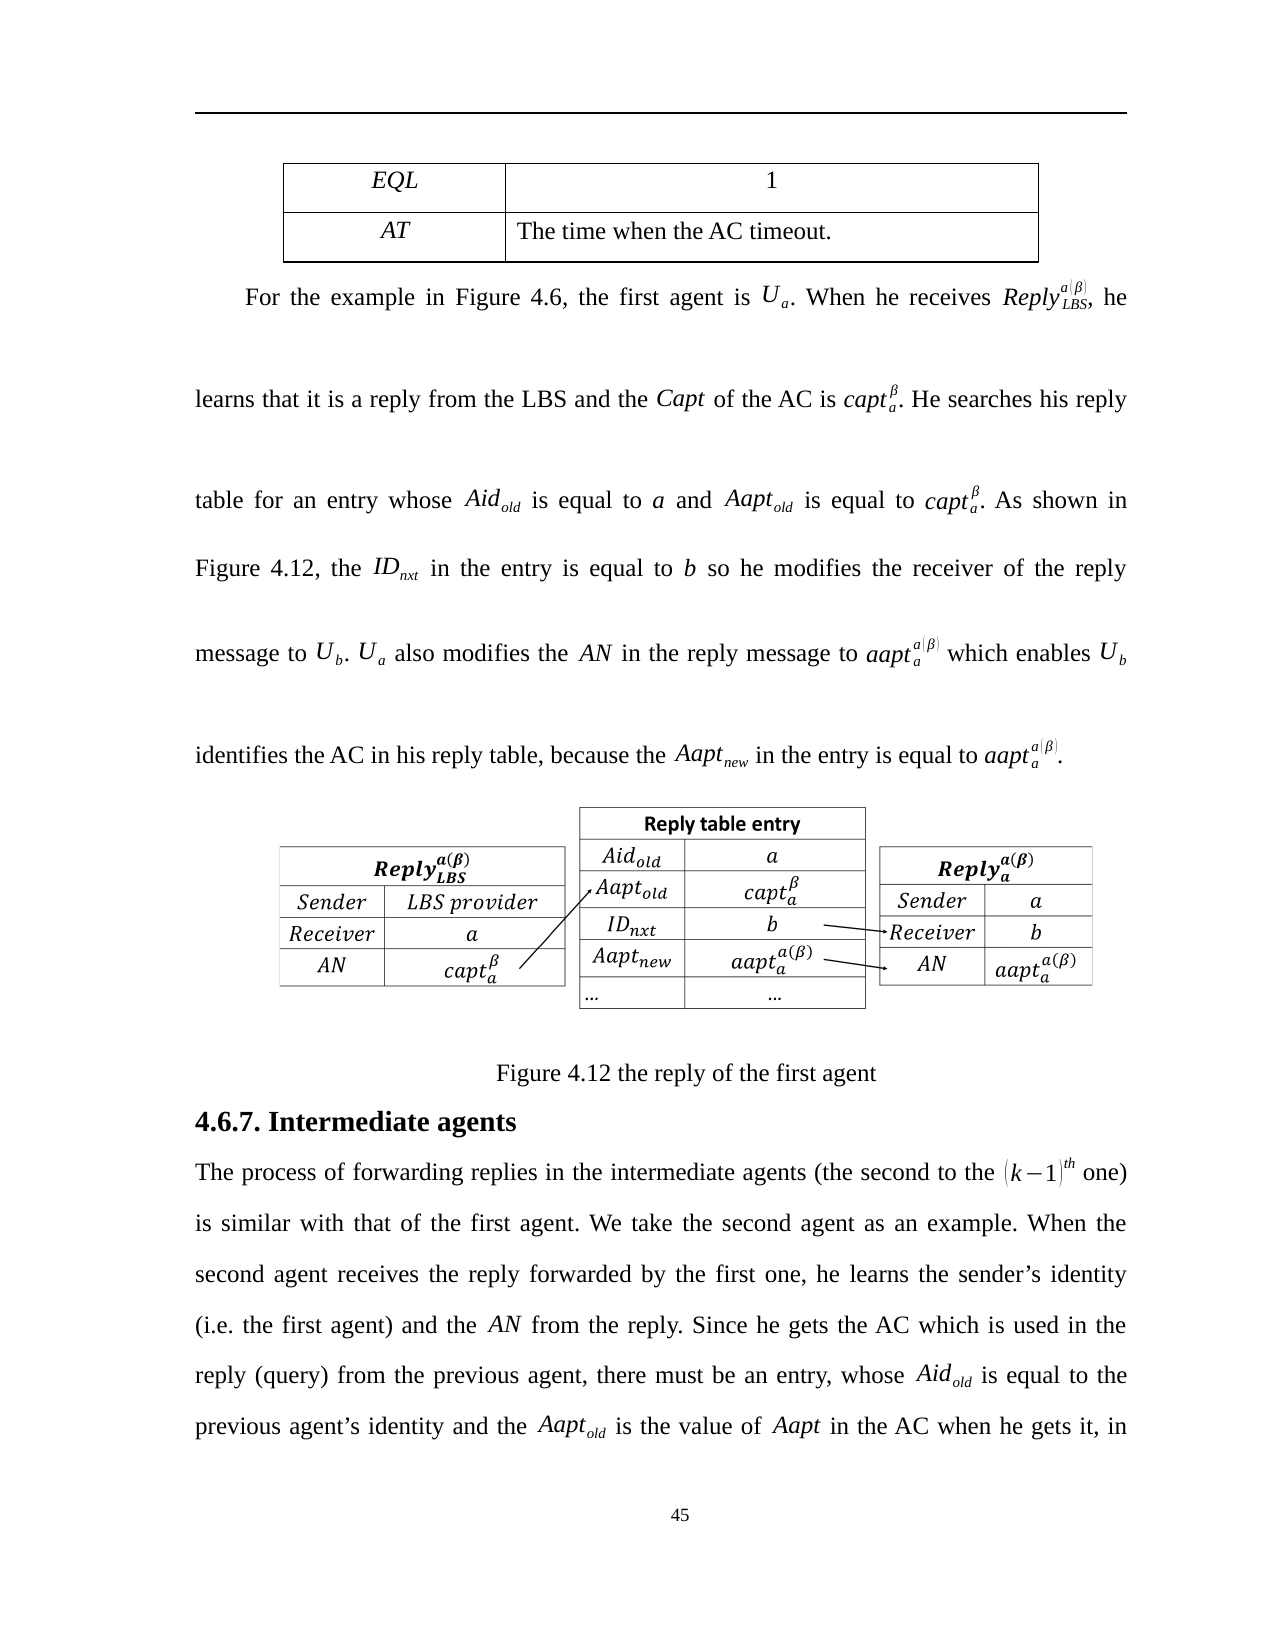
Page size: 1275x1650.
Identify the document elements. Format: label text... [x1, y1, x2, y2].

table_cell [506, 164, 1038, 212]
picture [279, 803, 1093, 1019]
subtitle Intermediate agents [195, 1103, 1127, 1137]
table_cell [284, 164, 505, 212]
table_cell The time when the AC timeout. [506, 213, 1038, 261]
table_cell [284, 213, 505, 261]
